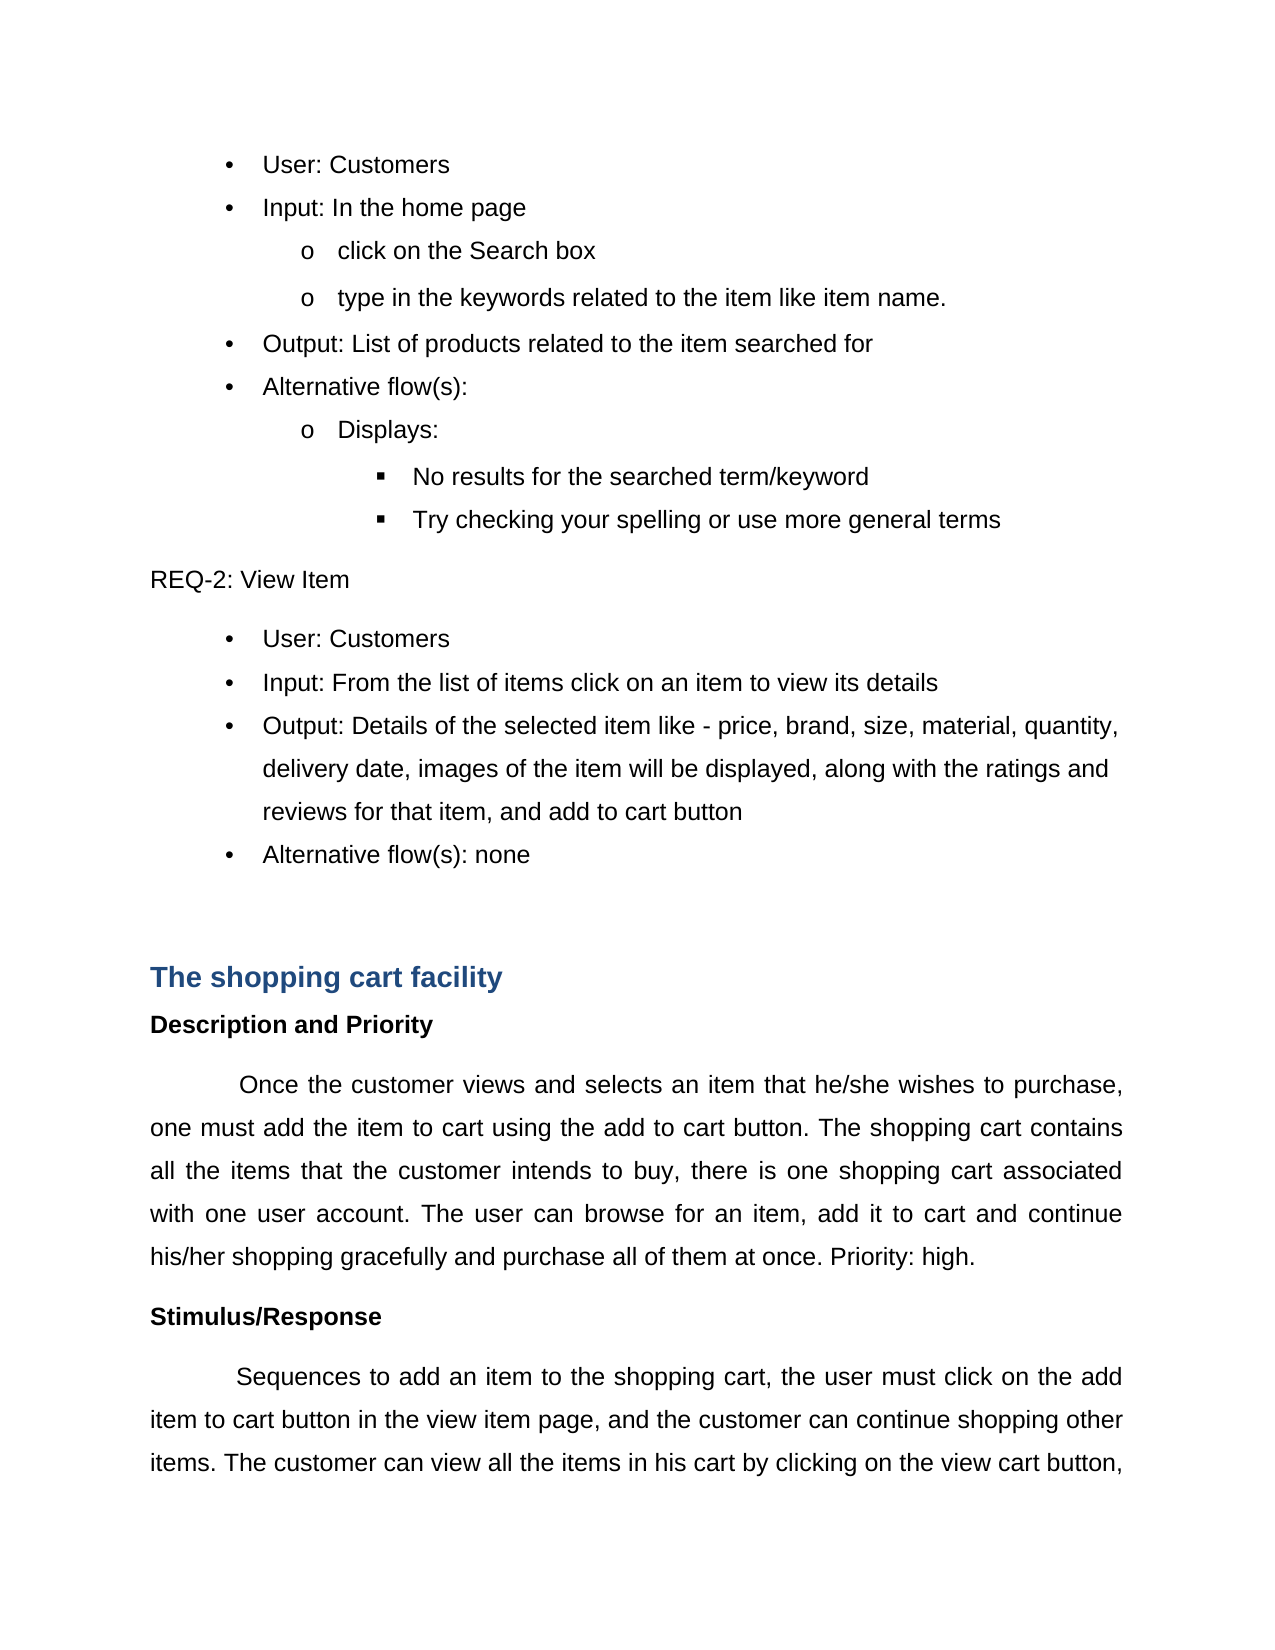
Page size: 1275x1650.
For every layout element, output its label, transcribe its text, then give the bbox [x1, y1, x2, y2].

list click on the Search box [300, 236, 1125, 267]
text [150, 1362, 1125, 1477]
list Input: From the list of items click on an item to view its details [225, 668, 1125, 696]
list User: Customers [225, 624, 1125, 653]
text Description and Priority [150, 1010, 1125, 1039]
list Alternative flow(s): [225, 372, 1125, 401]
list Output: List of products related to the item searched for [225, 329, 1125, 358]
text Once the customer views and selects an item that he/she wishes to purchase, one must add the item to cart using the add to cart button. The shopping cart contains all the items that the customer intends to buy, there is one shopping cart associated with one user account. The user can browse for an item, add it to cart and continue his/her shopping gracefully and purchase all of them at once. Priority: high. [150, 1070, 1125, 1271]
list type in the keywords related to the item like item name. [300, 283, 1125, 313]
list Alternative flow(s): none [225, 840, 1125, 869]
list Displays: [300, 415, 1125, 446]
list User: Customers [225, 150, 1125, 179]
list Try checking your spelling or use more general terms [375, 505, 1125, 534]
text REQ-2: View Item [150, 565, 1125, 593]
list No results for the searched term/keyword [375, 462, 1125, 490]
list Input: In the home page [225, 193, 1125, 222]
subtitle The shopping cart facility [150, 960, 1125, 993]
list Output: Details of the selected item like - price, brand, size, material, quantity, delivery date, images of the item will be displayed, along with the ratings and reviews for that item, and add to cart button [225, 711, 1125, 826]
text Stimulus/Response [150, 1302, 1125, 1331]
